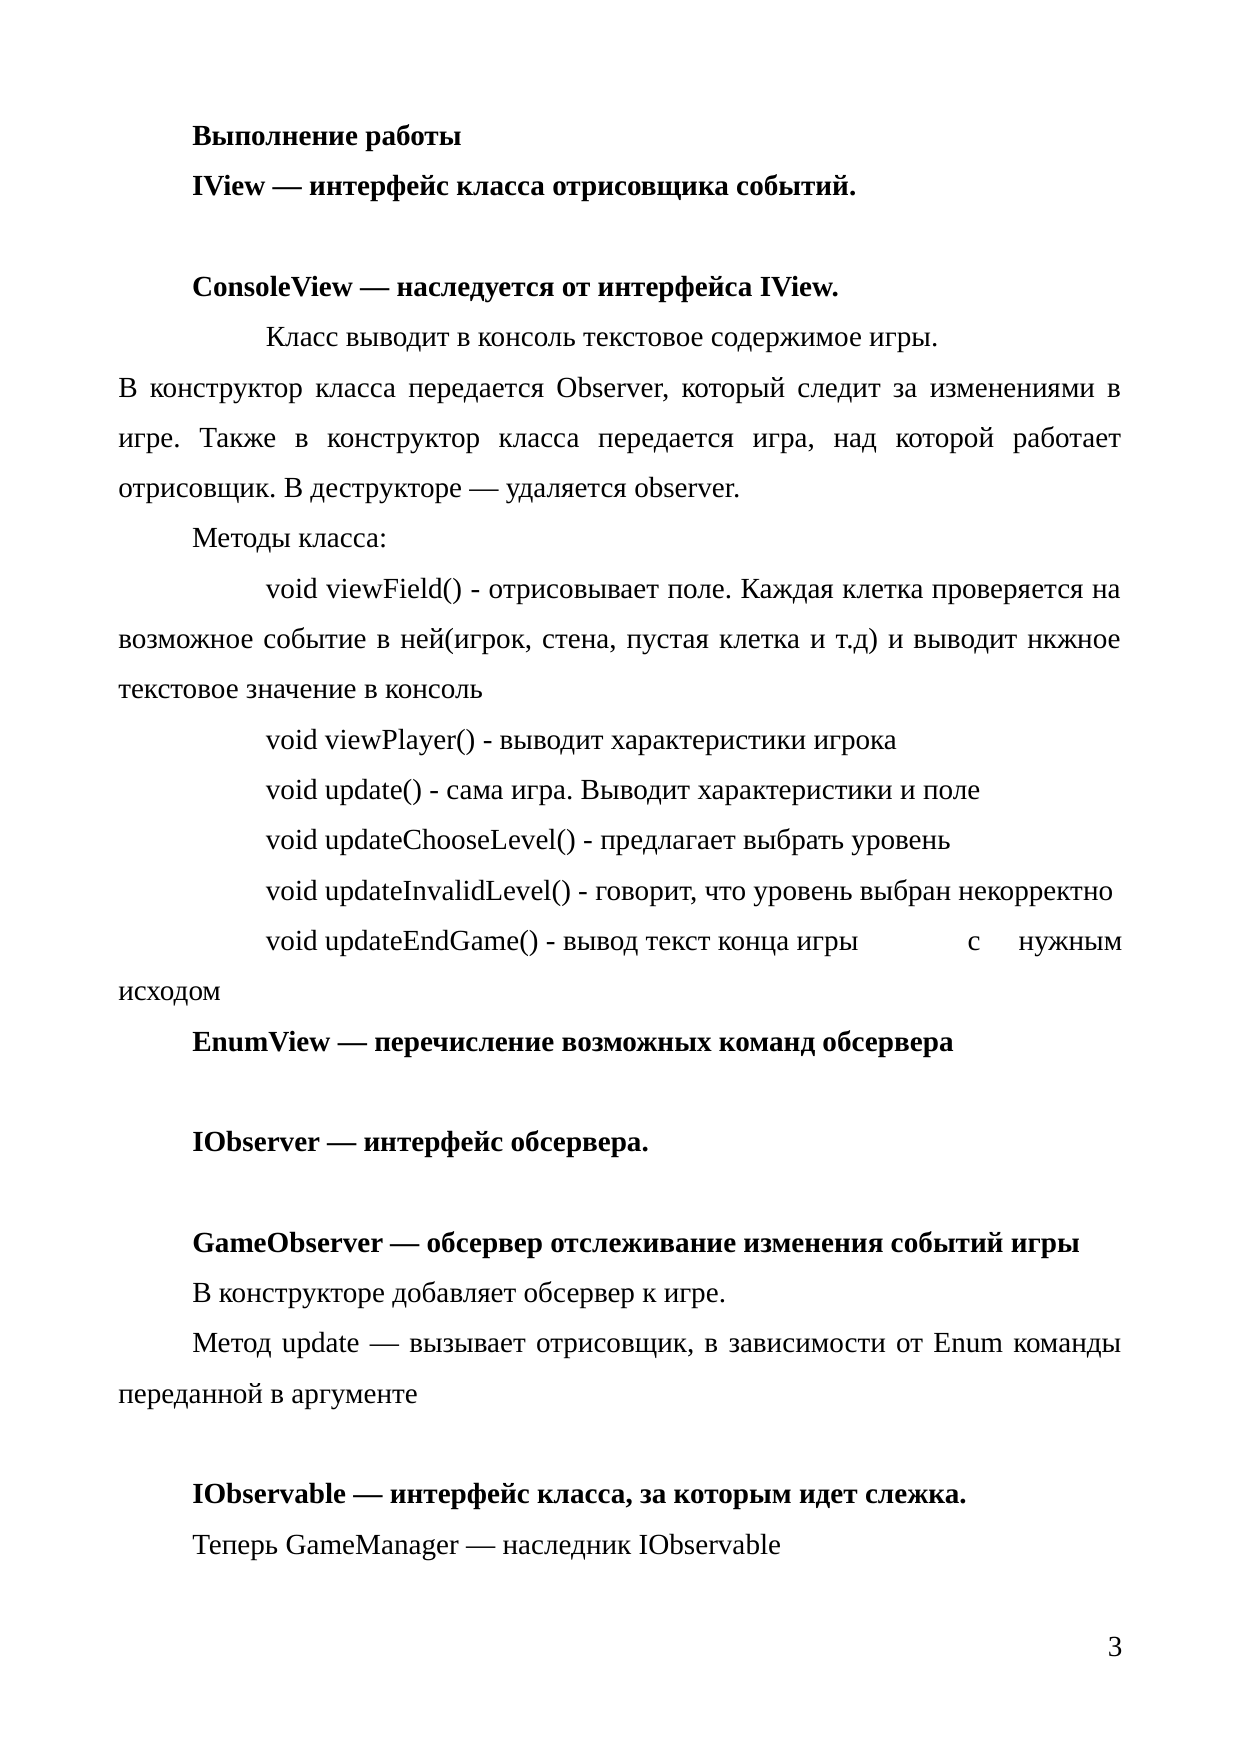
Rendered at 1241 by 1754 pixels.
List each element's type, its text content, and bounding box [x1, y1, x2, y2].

text void updateChooseLevel() - предлагает выбрать уровень [118, 822, 1122, 856]
text Теперь GameManager — наследник IObservable [118, 1527, 1122, 1560]
text void viewField() - отрисовывает поле. Каждая клетка проверяется на возможное событие в ней(игрок, стена, пустая клетка и т.д) и выводит нкжное текстовое значение в консоль [118, 571, 1122, 705]
text Класс выводит в консоль текстовое содержимое игры. [118, 319, 1122, 353]
text Метод update — вызывает отрисовщик, в зависимости от Enum команды переданной в аргументе [118, 1326, 1122, 1409]
text GameObserver — обсервер отслеживание изменения событий игры [118, 1225, 1122, 1258]
text IObserver — интерфейс обсервера. [118, 1124, 1122, 1158]
text EnumView — перечисление возможных команд обсервера [118, 1024, 1122, 1057]
text void updateEndGame() - вывод текст конца игры с нужным исходом [118, 923, 1122, 1007]
text ConsoleView — наследуется от интерфейса IView. [118, 269, 1122, 303]
text void updateInvalidLevel() - говорит, что уровень выбран некорректно [118, 873, 1122, 906]
text В конструктор класса передается Observer, который следит за изменениями в игре. Также в конструктор класса передается игра, над которой работает отрисовщик. В деструкторе — удаляется observer. [118, 370, 1122, 504]
text В конструкторе добавляет обсервер к игре. [118, 1275, 1122, 1309]
text IObservable — интерфейс класса, за которым идет слежка. [118, 1477, 1122, 1510]
text IView — интерфейс класса отрисовщика событий. [118, 168, 1122, 202]
text void update() - сама игра. Выводит характеристики и поле [118, 772, 1122, 806]
subtitle Выполнение работы [118, 118, 1122, 152]
text Методы класса: [118, 521, 1122, 554]
text void viewPlayer() - выводит характеристики игрока [118, 722, 1122, 755]
